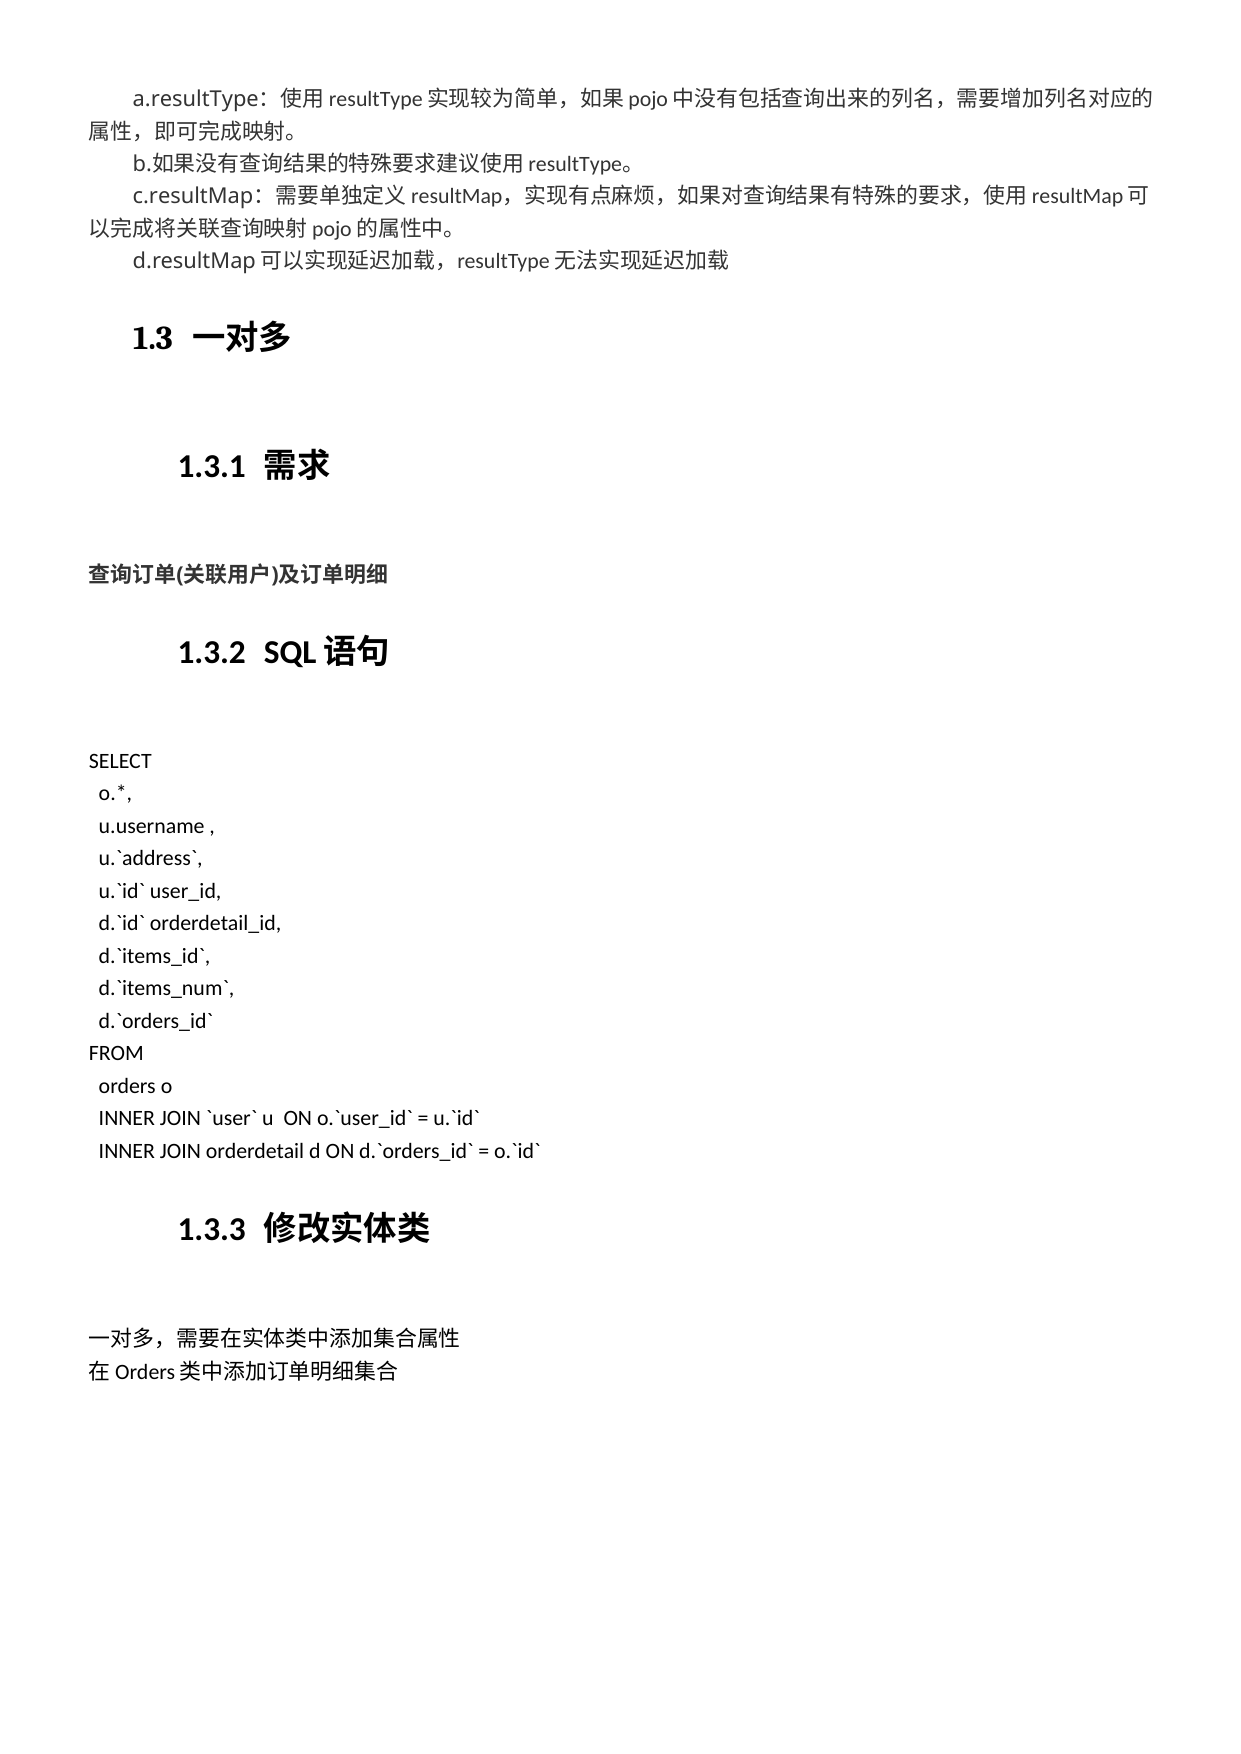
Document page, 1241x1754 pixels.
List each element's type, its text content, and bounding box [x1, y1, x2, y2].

text d.`items_num`, [89, 971, 1167, 1004]
text u.`address`, [89, 841, 1167, 874]
text INNER JOIN `user` u ON o.`user_id` = u.`id` [89, 1101, 1167, 1134]
text FROM [89, 1036, 1167, 1069]
subtitle SQL语句 [177, 617, 1167, 682]
text d.resultMap可以实现延迟加载，resultType无法实现延迟加载 [89, 243, 1167, 276]
text u.username , [89, 809, 1167, 841]
text 在Orders类中添加订单明细集合 [89, 1353, 1167, 1386]
text orders o [89, 1069, 1167, 1101]
text SELECT [89, 744, 1167, 776]
text 一对多，需要在实体类中添加集合属性 [89, 1321, 1167, 1353]
text o.*, [89, 776, 1167, 809]
text c.resultMap：需要单独定义resultMap，实现有点麻烦，如果对查询结果有特殊的要求，使用resultMap可以完成将关联查询映射pojo的属性中。 [89, 178, 1167, 243]
text d.`items_id`, [89, 939, 1167, 971]
subtitle 需求 [177, 430, 1167, 495]
text b.如果没有查询结果的特殊要求建议使用resultType。 [89, 146, 1167, 178]
text u.`id` user_id, [89, 874, 1167, 906]
subtitle 修改实体类 [177, 1193, 1167, 1258]
text d.`orders_id` [89, 1004, 1167, 1036]
text a.resultType：使用resultType实现较为简单，如果pojo中没有包括查询出来的列名，需要增加列名对应的属性，即可完成映射。 [89, 81, 1167, 146]
text 查询订单(关联用户)及订单明细 [89, 557, 1167, 590]
subtitle 一对多 [133, 303, 1167, 368]
text INNER JOIN orderdetail d ON d.`orders_id` = o.`id` [89, 1134, 1167, 1166]
text d.`id` orderdetail_id, [89, 906, 1167, 939]
